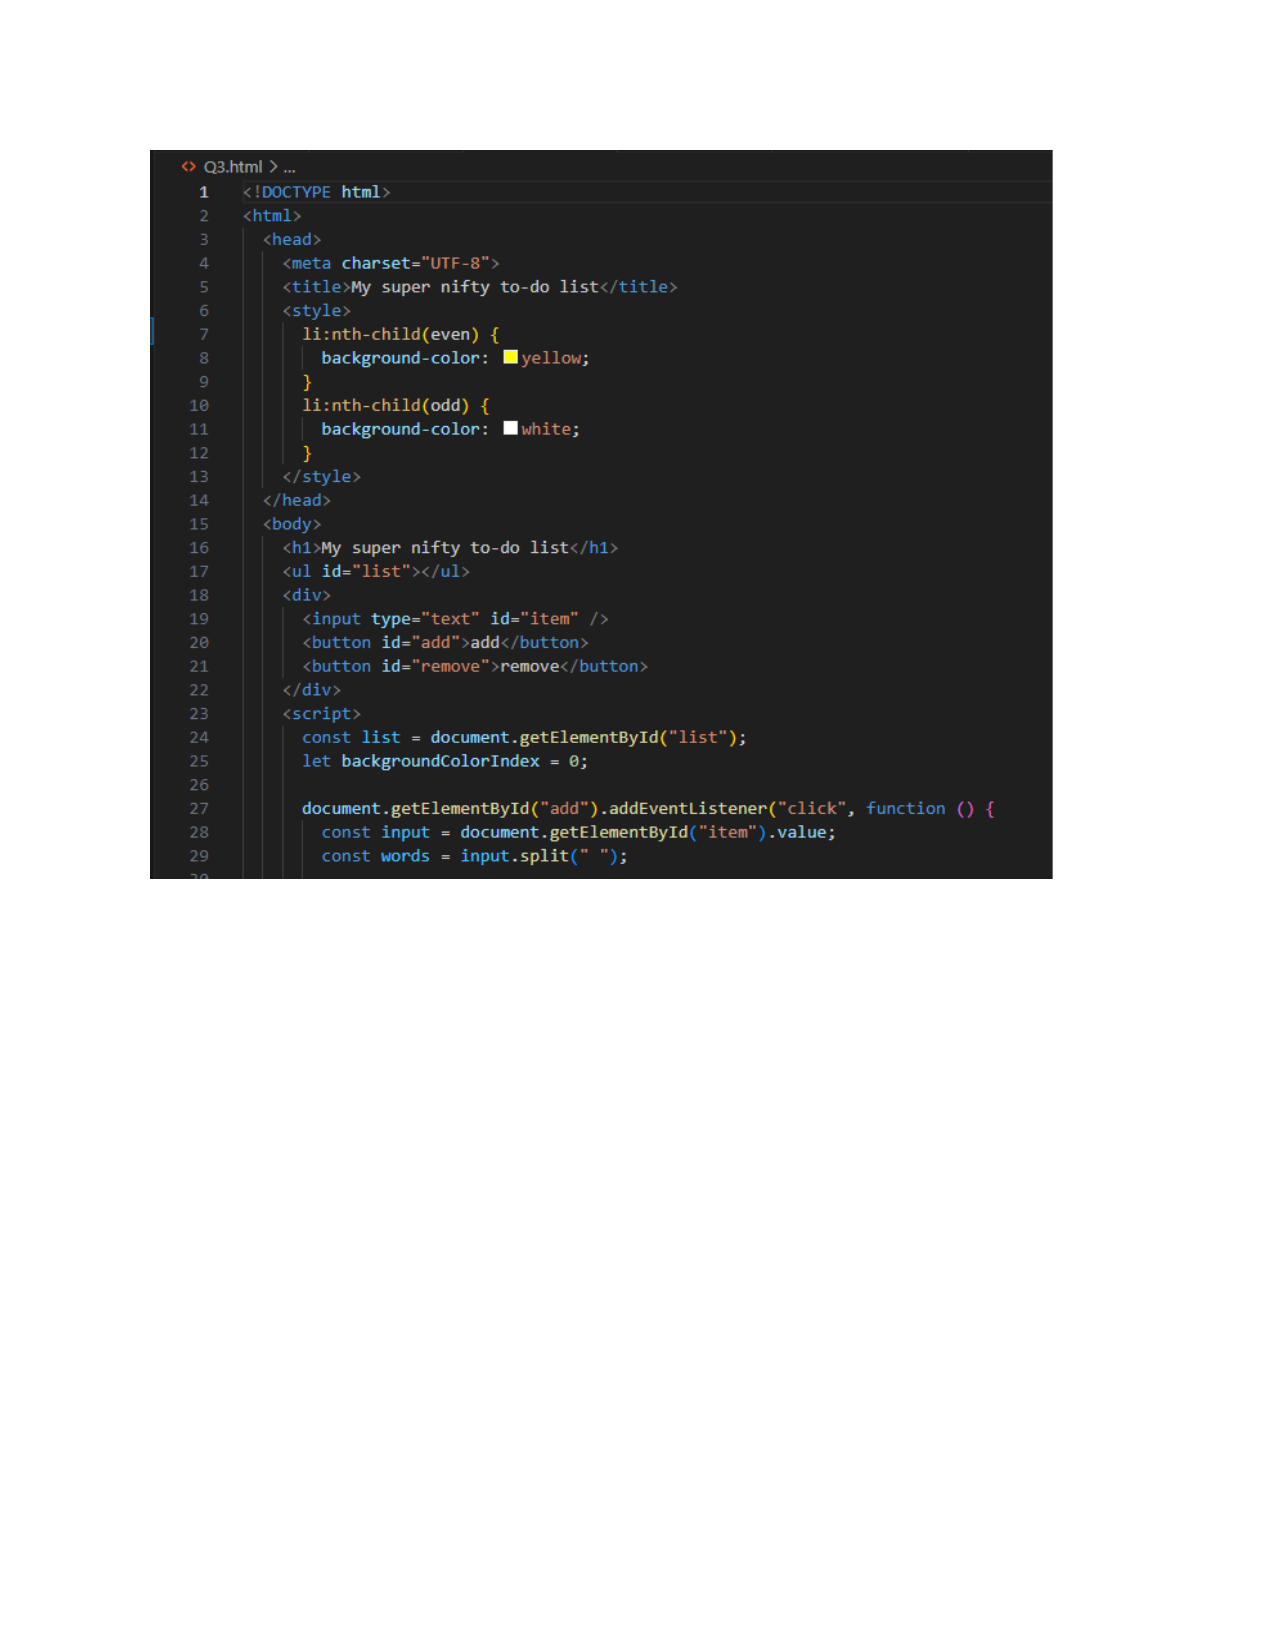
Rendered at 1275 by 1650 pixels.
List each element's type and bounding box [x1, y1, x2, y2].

picture [150, 150, 1053, 879]
